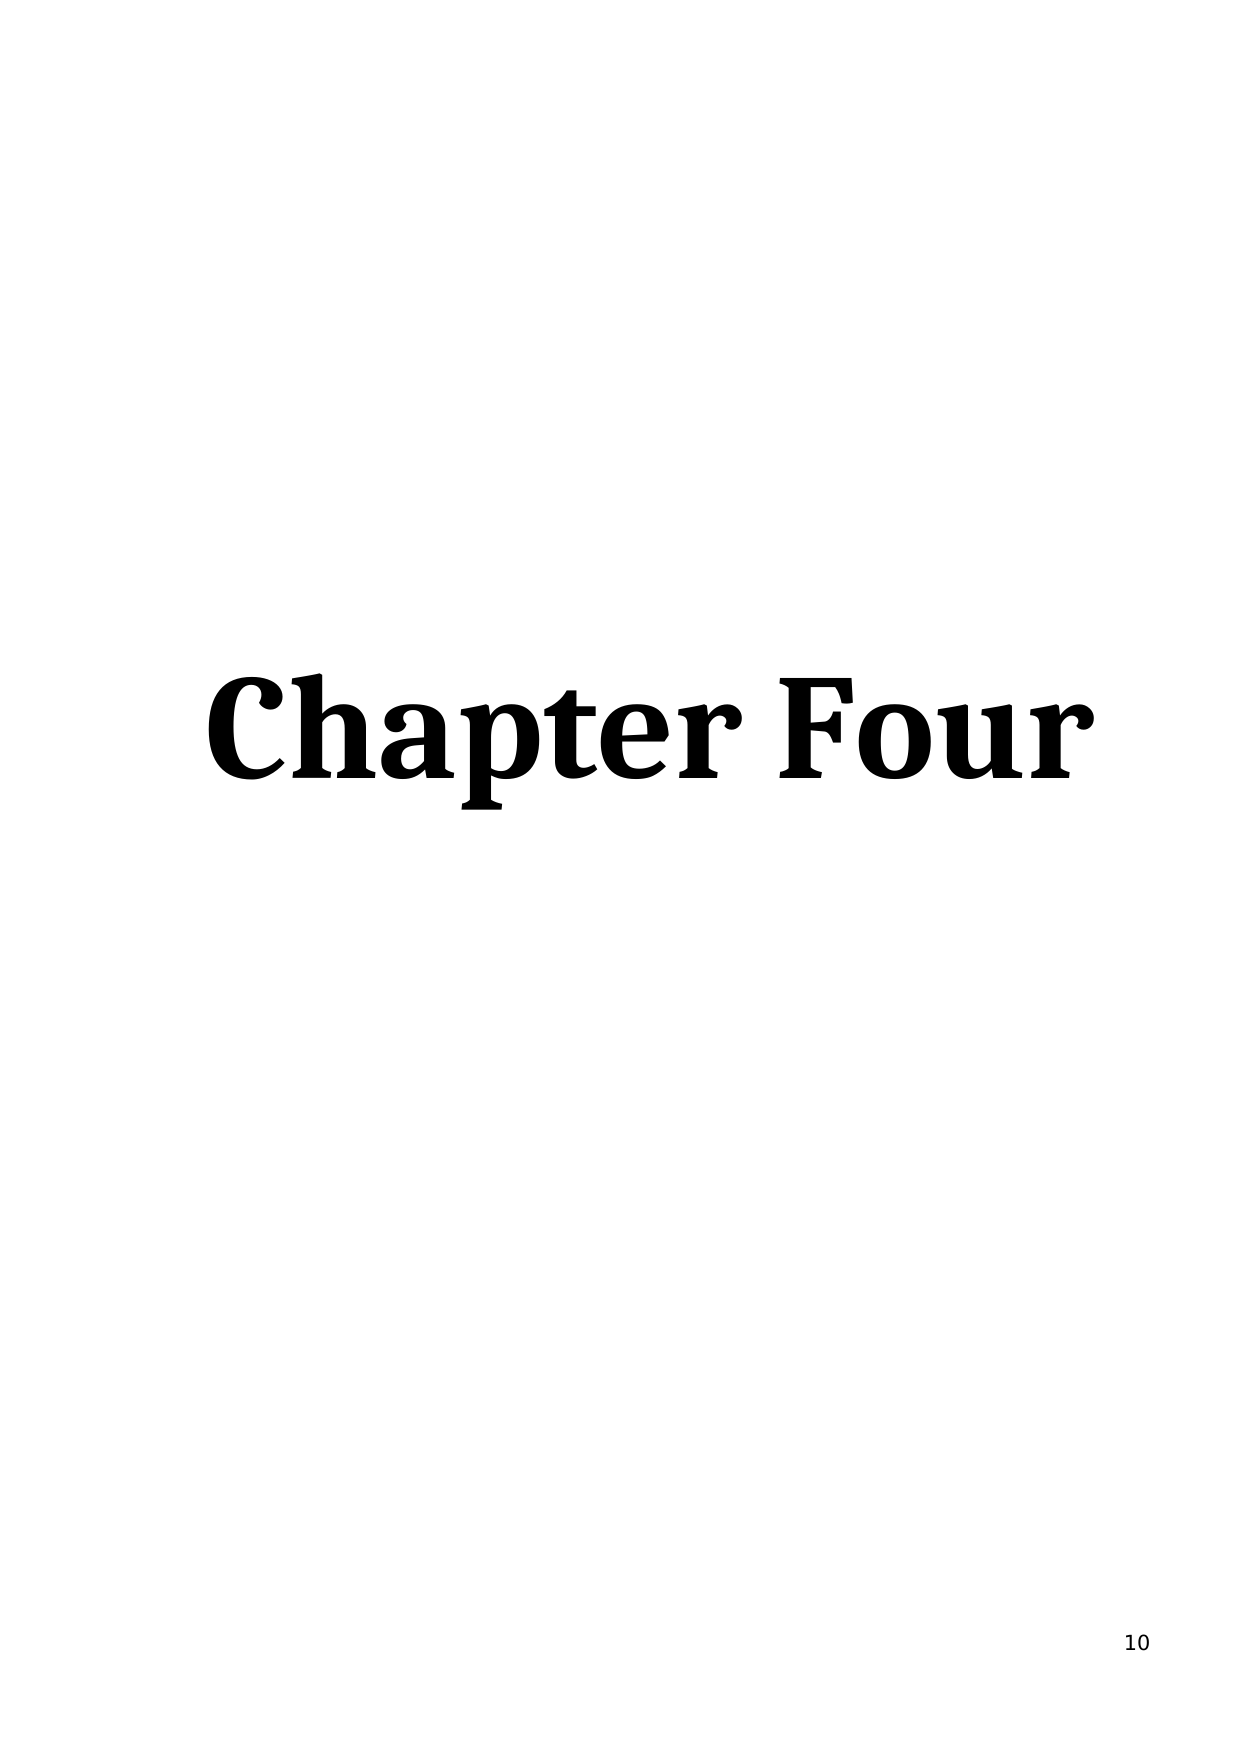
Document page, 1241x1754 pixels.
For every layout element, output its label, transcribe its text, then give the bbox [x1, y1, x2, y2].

subtitle Chapter Four [150, 643, 1150, 816]
